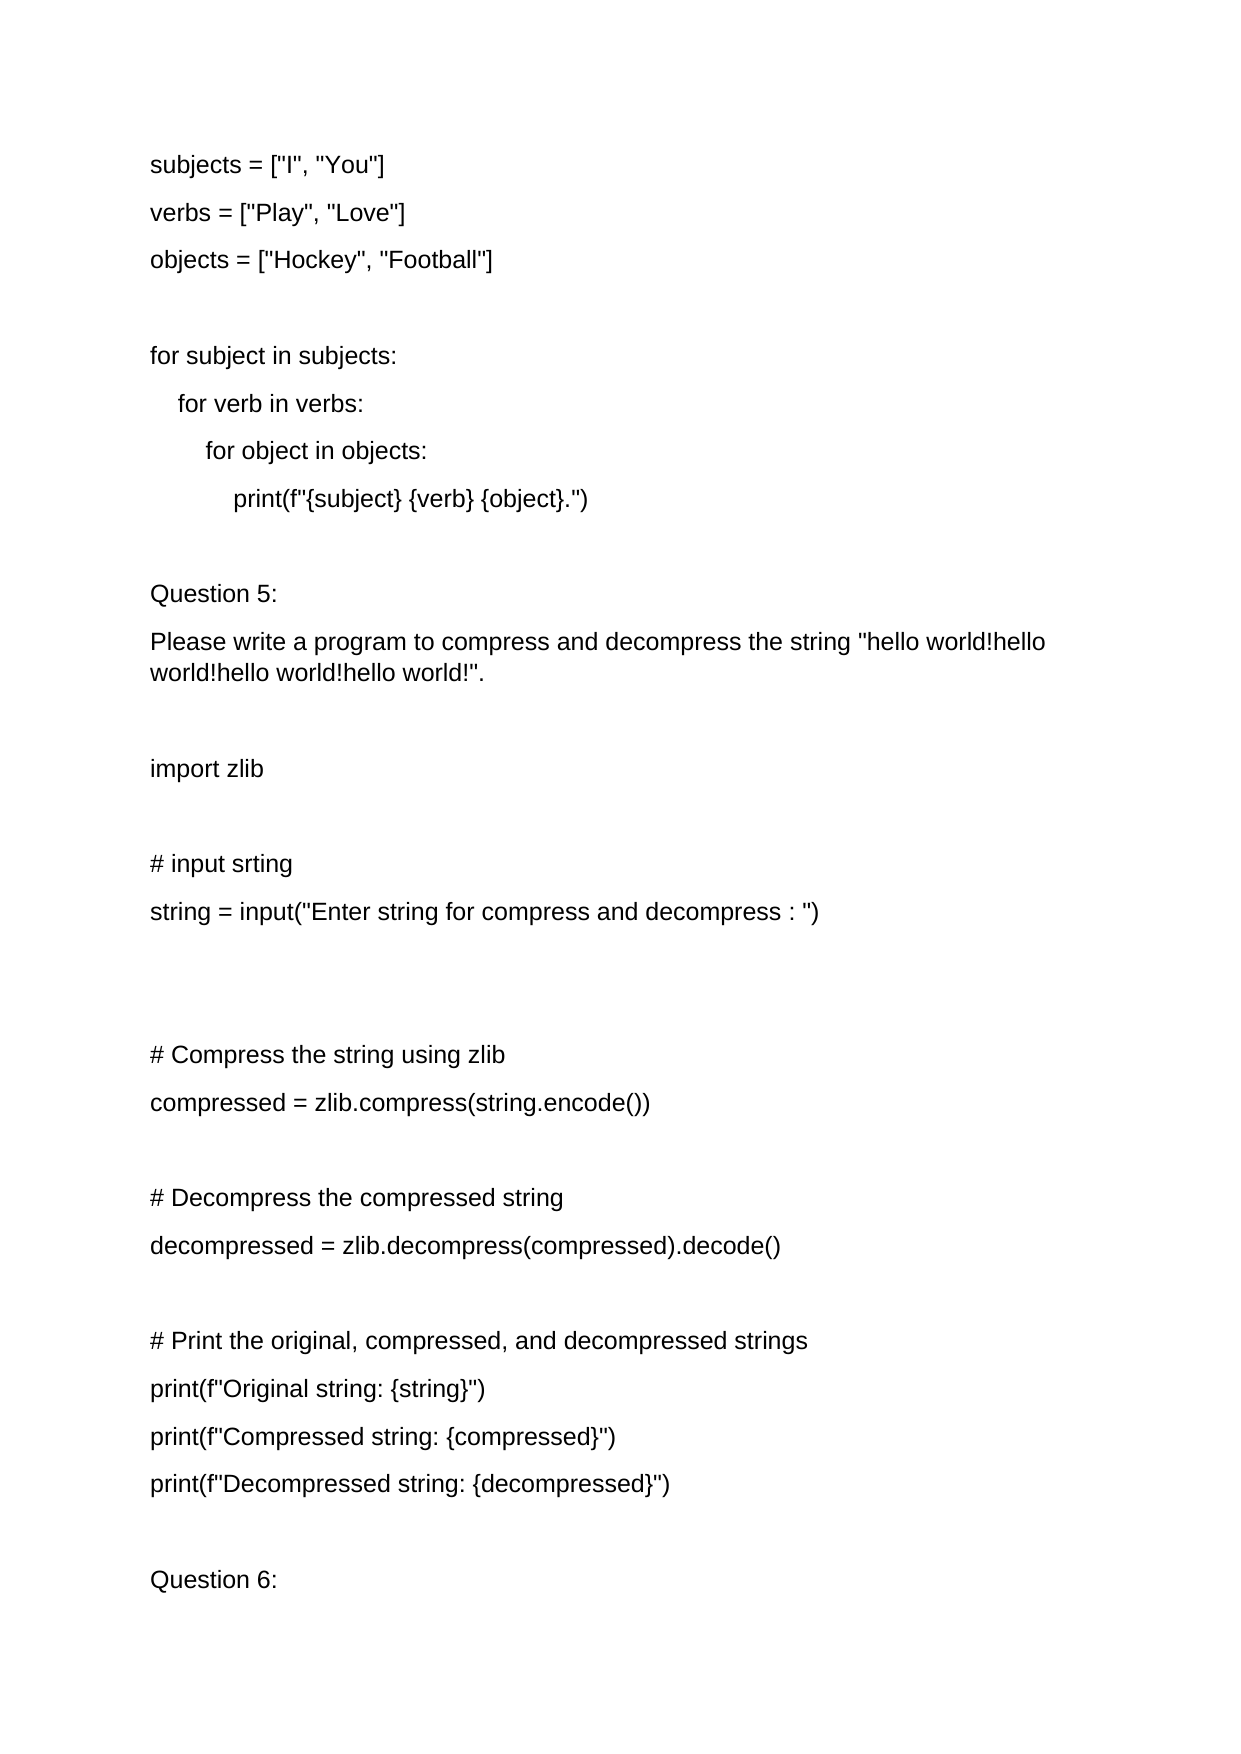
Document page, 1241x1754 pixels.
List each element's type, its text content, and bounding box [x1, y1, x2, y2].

text verbs = ["Play", "Love"] [150, 198, 1090, 226]
text Please write a program to compress and decompress the string "hello world!hello world!hello world!hello world!". [150, 627, 1090, 687]
text # Print the original, compressed, and decompressed strings [150, 1326, 1090, 1355]
text print(f"Original string: {string}") [150, 1374, 1090, 1402]
text # Compress the string using zlib [150, 1040, 1090, 1068]
text # Decompress the compressed string [150, 1183, 1090, 1212]
text objects = ["Hockey", "Football"] [150, 245, 1090, 274]
text decompressed = zlib.decompress(compressed).decode() [150, 1231, 1090, 1259]
text import zlib [150, 753, 1090, 782]
text Question 6: [150, 1564, 1090, 1593]
text print(f"Compressed string: {compressed}") [150, 1421, 1090, 1450]
text string = input("Enter string for compress and decompress : ") [150, 897, 1090, 925]
text print(f"Decompressed string: {decompressed}") [150, 1469, 1090, 1498]
text for object in objects: [150, 436, 1090, 465]
text print(f"{subject} {verb} {object}.") [150, 484, 1090, 513]
text compressed = zlib.compress(string.encode()) [150, 1087, 1090, 1116]
text subjects = ["I", "You"] [150, 150, 1090, 179]
text for subject in subjects: [150, 341, 1090, 369]
text Question 5: [150, 579, 1090, 608]
text for verb in verbs: [150, 388, 1090, 417]
text # input srting [150, 849, 1090, 878]
